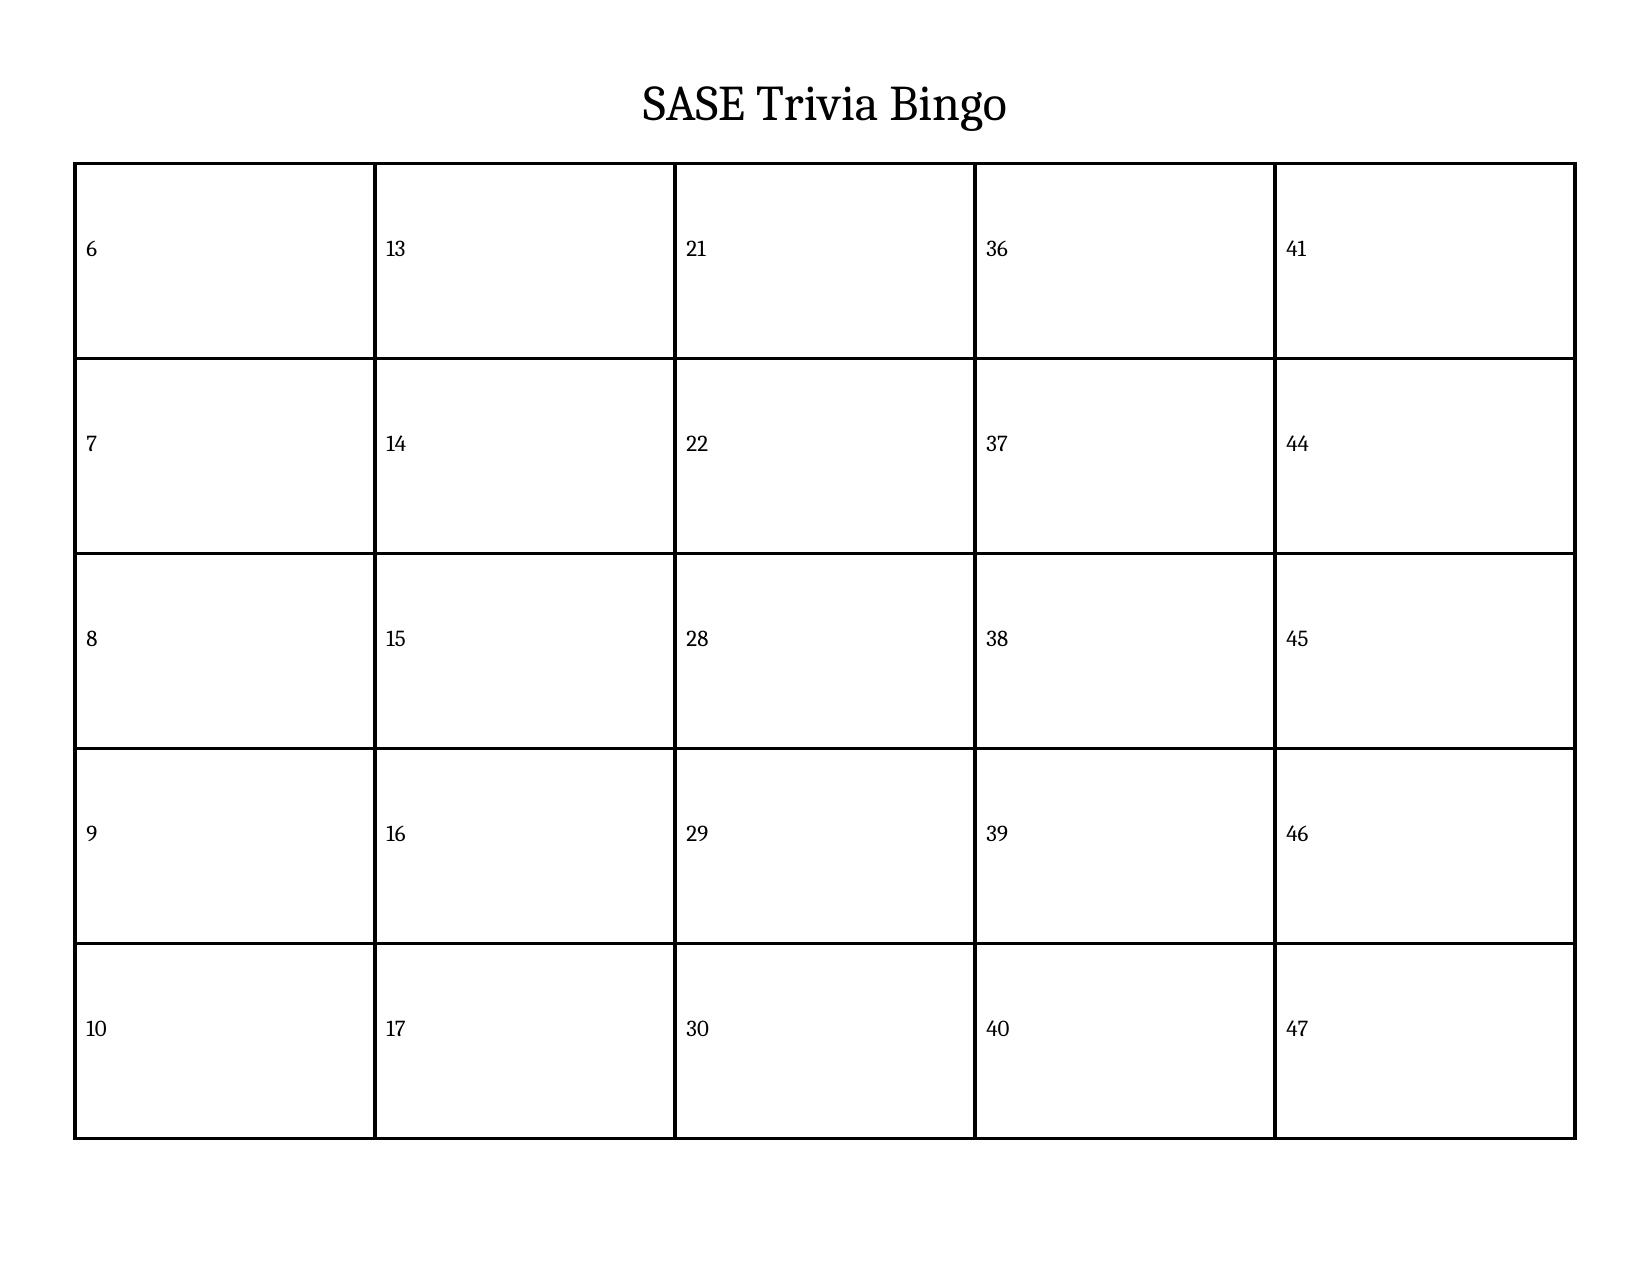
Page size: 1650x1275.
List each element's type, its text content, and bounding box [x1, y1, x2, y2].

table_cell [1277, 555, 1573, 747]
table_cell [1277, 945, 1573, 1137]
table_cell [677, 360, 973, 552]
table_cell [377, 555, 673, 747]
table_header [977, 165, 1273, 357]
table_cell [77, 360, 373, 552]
text SASE Trivia Bingo [75, 75, 1575, 132]
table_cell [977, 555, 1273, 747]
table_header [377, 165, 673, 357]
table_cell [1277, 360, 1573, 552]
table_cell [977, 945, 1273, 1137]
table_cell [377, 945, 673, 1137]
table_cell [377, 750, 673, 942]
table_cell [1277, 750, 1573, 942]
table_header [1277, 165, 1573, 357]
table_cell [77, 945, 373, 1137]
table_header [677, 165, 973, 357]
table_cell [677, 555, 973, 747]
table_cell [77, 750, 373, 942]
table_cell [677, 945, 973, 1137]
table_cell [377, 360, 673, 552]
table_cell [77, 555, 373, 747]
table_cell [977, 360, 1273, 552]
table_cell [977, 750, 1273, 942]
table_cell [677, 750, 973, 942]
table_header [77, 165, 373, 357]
